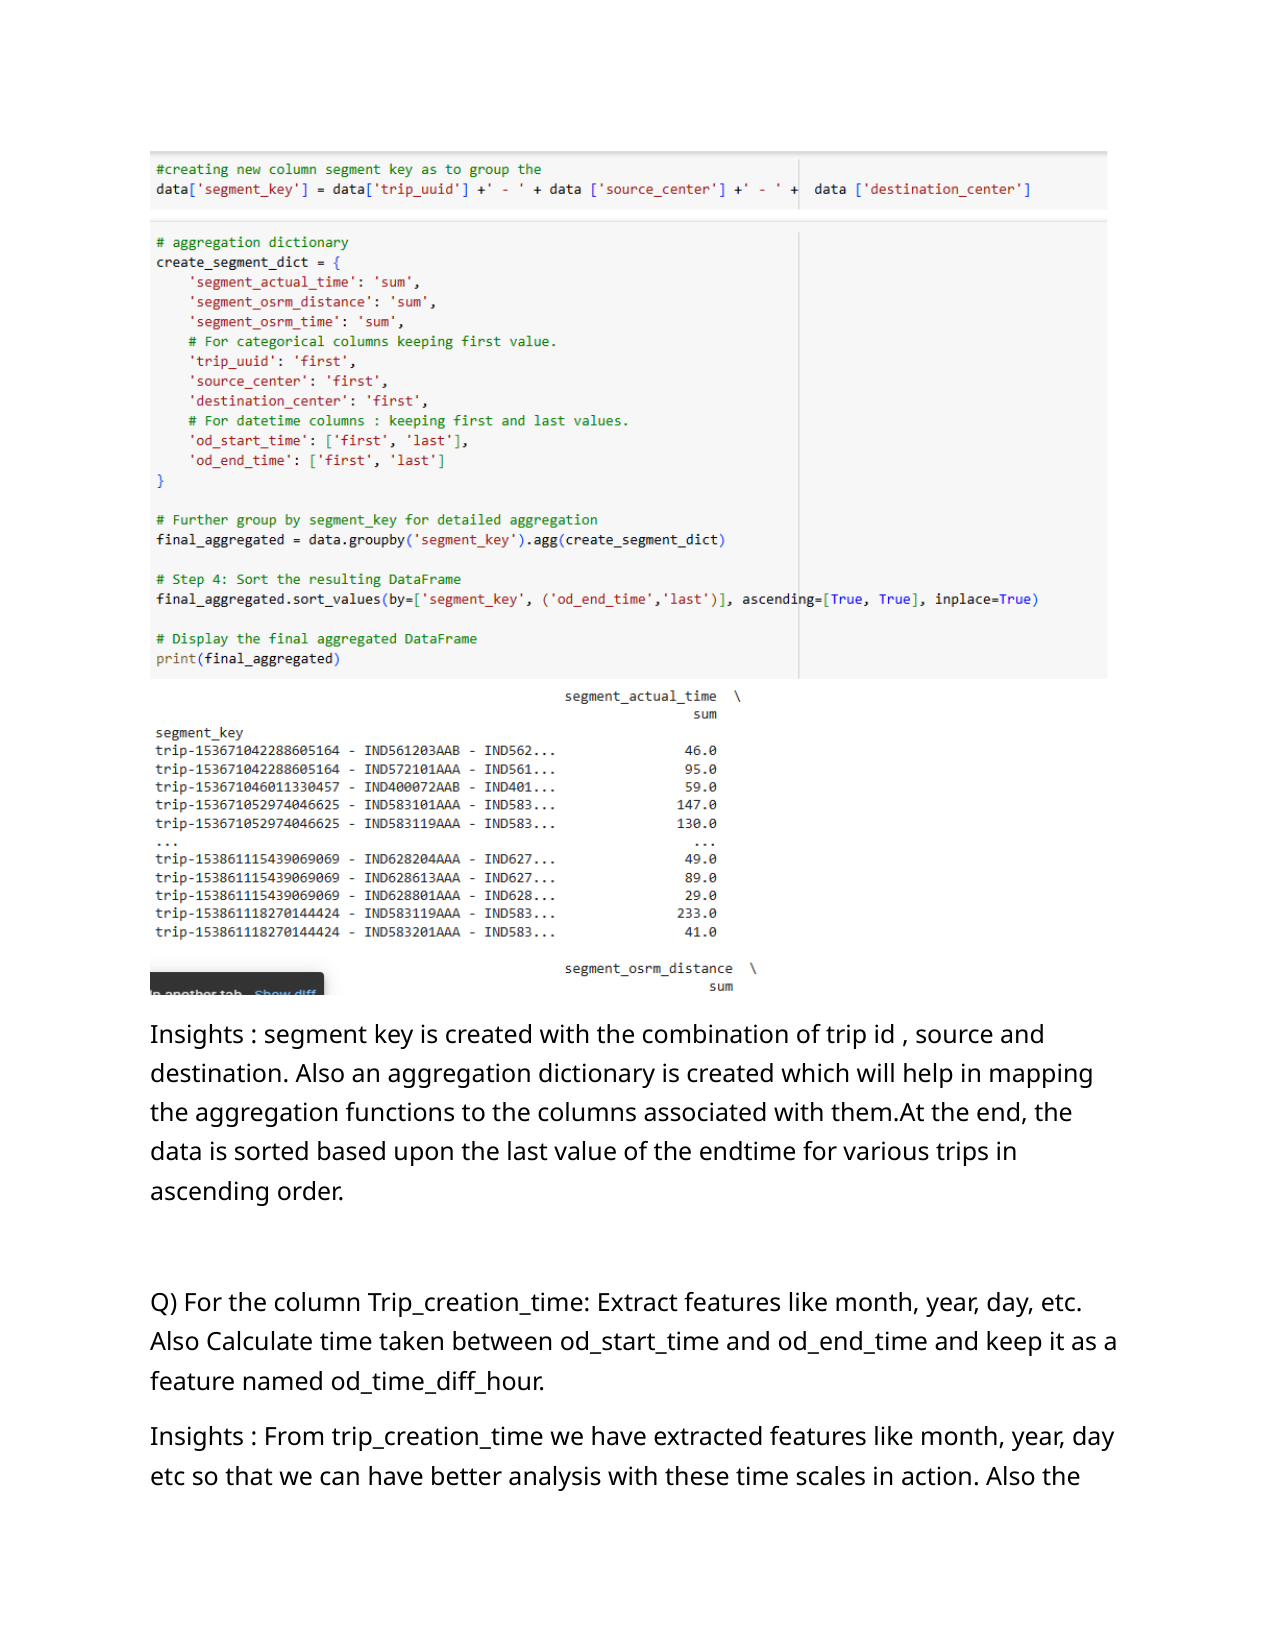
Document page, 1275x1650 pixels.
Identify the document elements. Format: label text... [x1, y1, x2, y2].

picture [150, 150, 1108, 995]
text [150, 1419, 1125, 1492]
text Q) For the column Trip_creation_time: Extract features like month, year, day, etc. Also Calculate time taken between od_start_time and od_end_time and keep it as a feature named od_time_diff_hour. [150, 1285, 1125, 1397]
text Insights : segment key is created with the combination of trip id , source and destination. Also an aggregation dictionary is created which will help in mapping the aggregation functions to the columns associated with them.At the end, the data is sorted based upon the last value of the endtime for various trips in ascending order. [150, 1017, 1125, 1207]
